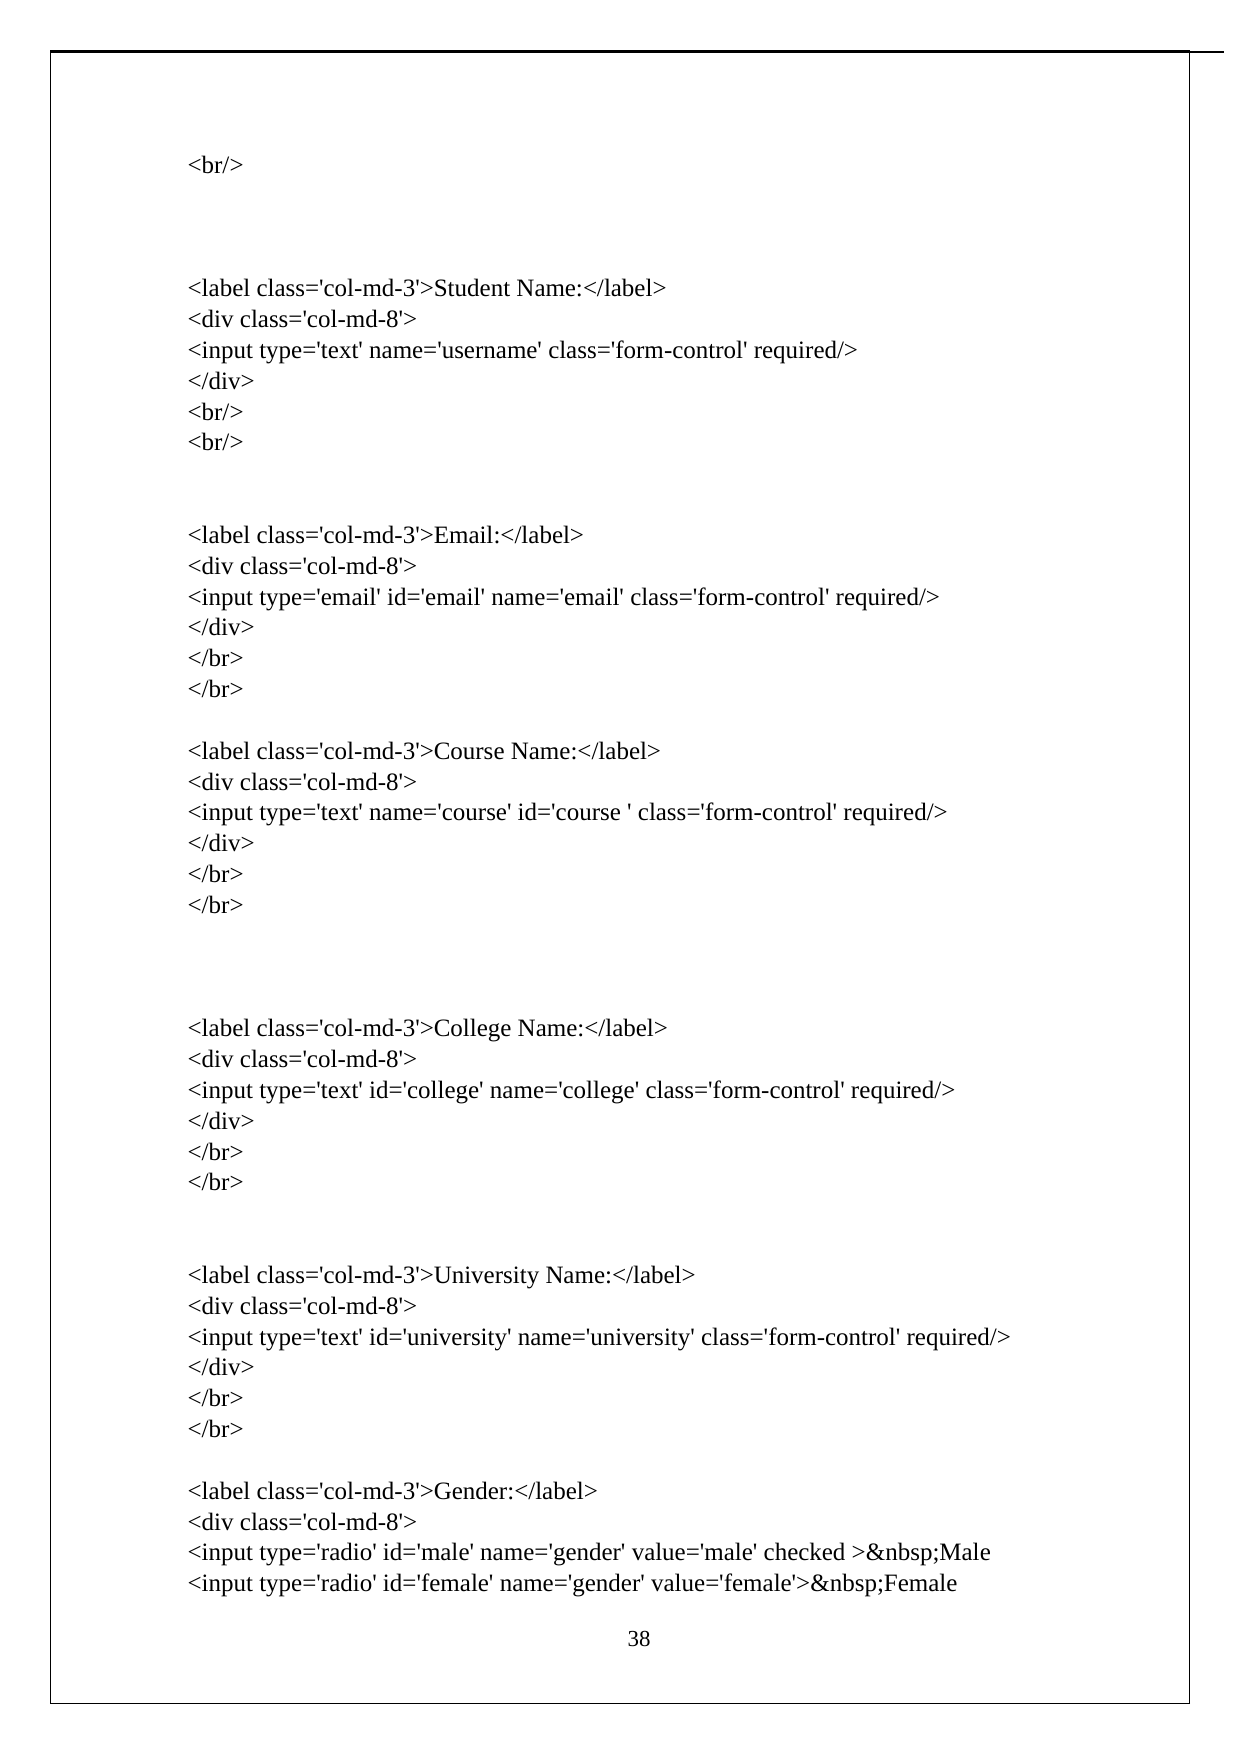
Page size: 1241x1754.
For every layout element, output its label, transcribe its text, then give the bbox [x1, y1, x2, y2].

text <div class='col-md-8'> [187, 767, 1090, 795]
text </br> [187, 1167, 1090, 1196]
text <label class='col-md-3'>College Name:</label> [187, 1013, 1090, 1042]
text </br> [187, 1383, 1090, 1412]
text <input type='radio' id='male' name='gender' value='male' checked >&nbsp;Male [187, 1537, 1090, 1566]
text <label class='col-md-3'>Student Name:</label> [187, 273, 1090, 302]
text <div class='col-md-8'> [187, 1507, 1090, 1535]
text <input type='text' id='college' name='college' class='form-control' required/> [187, 1075, 1090, 1104]
text <br/> [187, 427, 1090, 456]
text <input type='text' name='username' class='form-control' required/> [187, 335, 1090, 364]
text <label class='col-md-3'>Course Name:</label> [187, 736, 1090, 764]
text </div> [187, 612, 1090, 641]
text <label class='col-md-3'>University Name:</label> [187, 1260, 1090, 1289]
text <br/> [187, 150, 1090, 179]
text <input type='text' id='university' name='university' class='form-control' required/> [187, 1322, 1090, 1350]
text <label class='col-md-3'>Email:</label> [187, 520, 1090, 549]
text <div class='col-md-8'> [187, 551, 1090, 579]
text <div class='col-md-8'> [187, 1044, 1090, 1073]
text <input type='text' name='course' id='course ' class='form-control' required/> [187, 797, 1090, 826]
text </br> [187, 890, 1090, 919]
text </br> [187, 859, 1090, 888]
text <div class='col-md-8'> [187, 1291, 1090, 1319]
text <input type='radio' id='female' name='gender' value='female'>&nbsp;Female [187, 1568, 1090, 1597]
text </br> [187, 1137, 1090, 1165]
text </div> [187, 1106, 1090, 1134]
text <br/> [187, 397, 1090, 425]
text </div> [187, 366, 1090, 394]
text </div> [187, 828, 1090, 857]
text <input type='email' id='email' name='email' class='form-control' required/> [187, 582, 1090, 610]
text <div class='col-md-8'> [187, 304, 1090, 333]
text </br> [187, 1414, 1090, 1443]
text </br> [187, 674, 1090, 703]
text <label class='col-md-3'>Gender:</label> [187, 1476, 1090, 1504]
text </div> [187, 1352, 1090, 1381]
text </br> [187, 643, 1090, 672]
